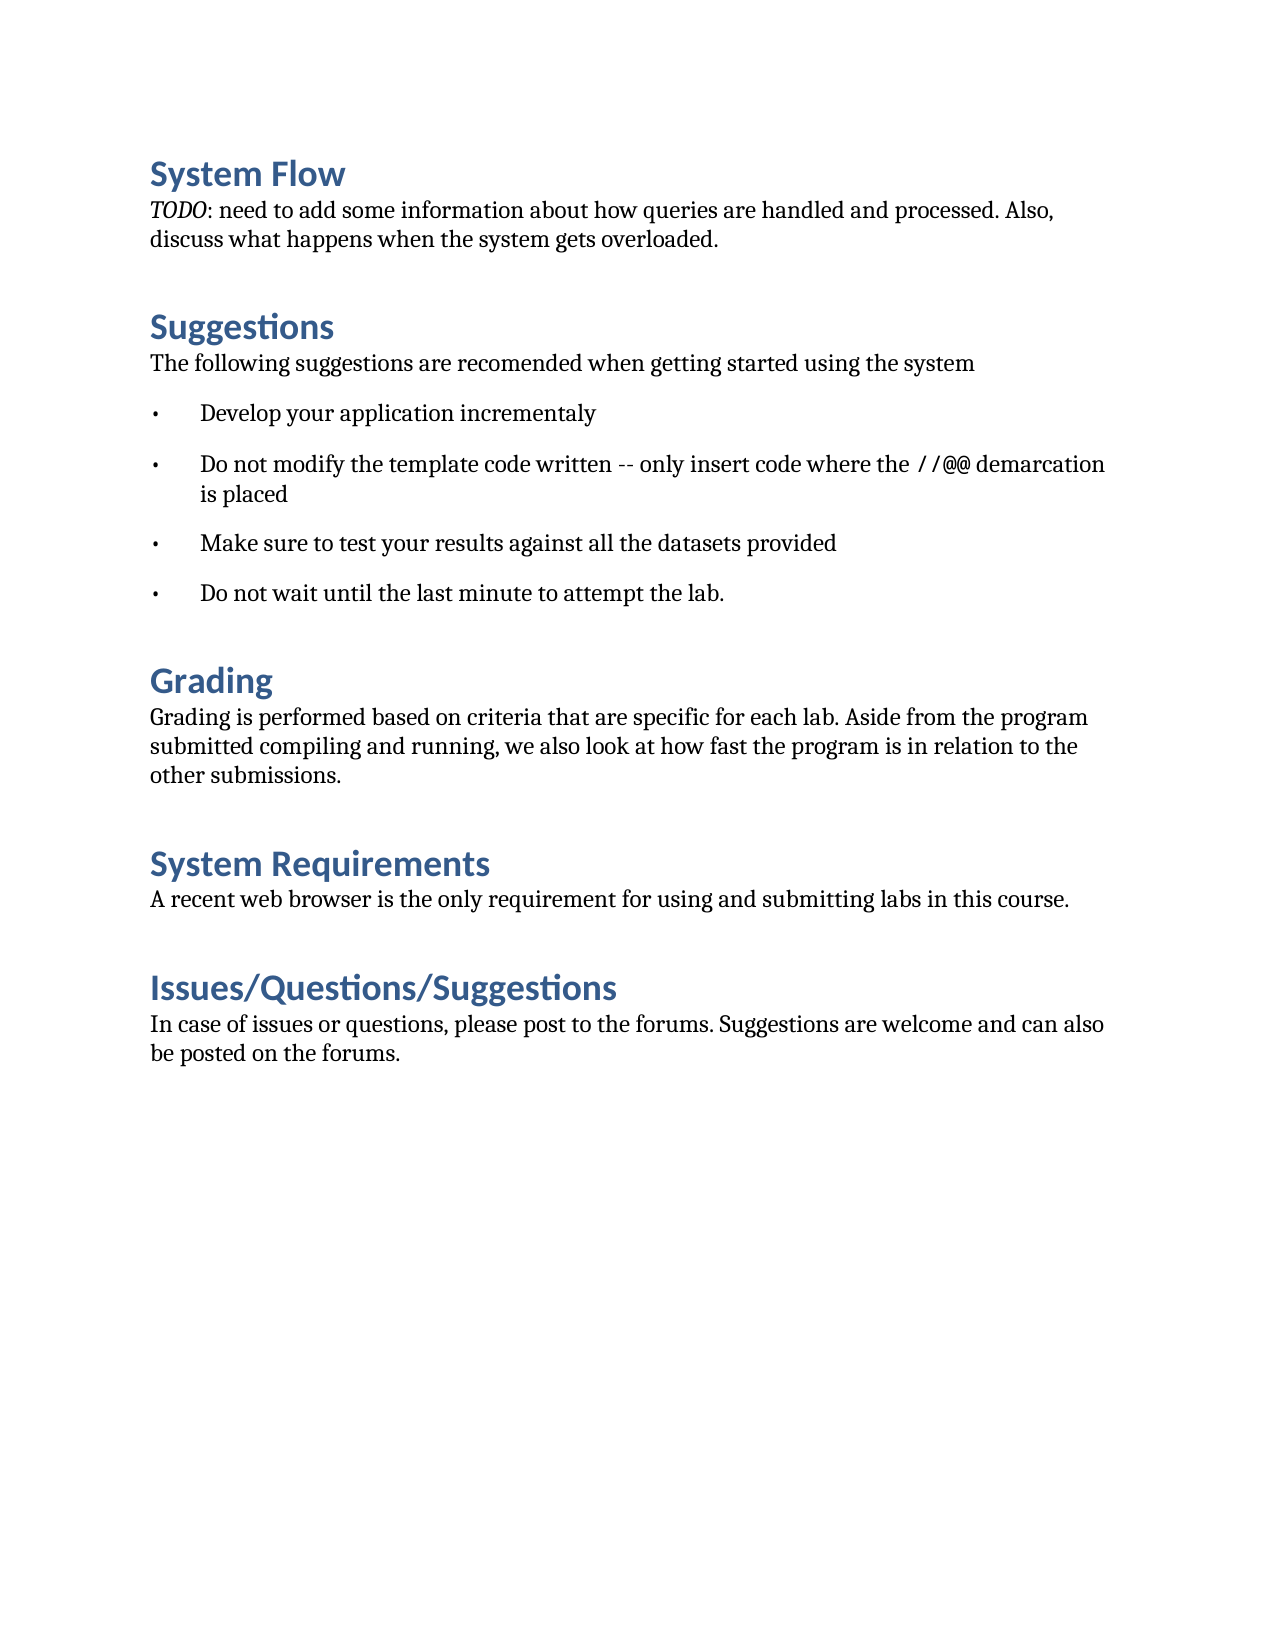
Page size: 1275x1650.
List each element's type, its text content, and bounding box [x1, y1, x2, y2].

text TODO: need to add some information about how queries are handled and processed. Also, discuss what happens when the system gets overloaded. [150, 196, 1125, 253]
subtitle System Flow [150, 150, 1125, 196]
text A recent web browser is the only requirement for using and submitting labs in this course. [150, 885, 1125, 914]
text The following suggestions are recomended when getting started using the system [150, 349, 1125, 378]
list Make sure to test your results against all the datasets provided [150, 529, 1125, 558]
list Develop your application incrementaly [150, 399, 1125, 427]
text In case of issues or questions, please post to the forums. Suggestions are welcome and can also be posted on the forums. [150, 1010, 1125, 1067]
text Grading is performed based on criteria that are specific for each lab. Aside from the program submitted compiling and running, we also look at how fast the program is in relation to the other submissions. [150, 703, 1125, 789]
subtitle Suggestions [150, 303, 1125, 349]
subtitle Issues/Questions/Suggestions [150, 964, 1125, 1010]
list Do not modify the template code written -- only insert code where the //@@ demarcation is placed [150, 448, 1125, 508]
subtitle System Requirements [150, 839, 1125, 885]
subtitle Grading [150, 657, 1125, 703]
list Do not wait until the last minute to attempt the lab. [150, 579, 1125, 607]
